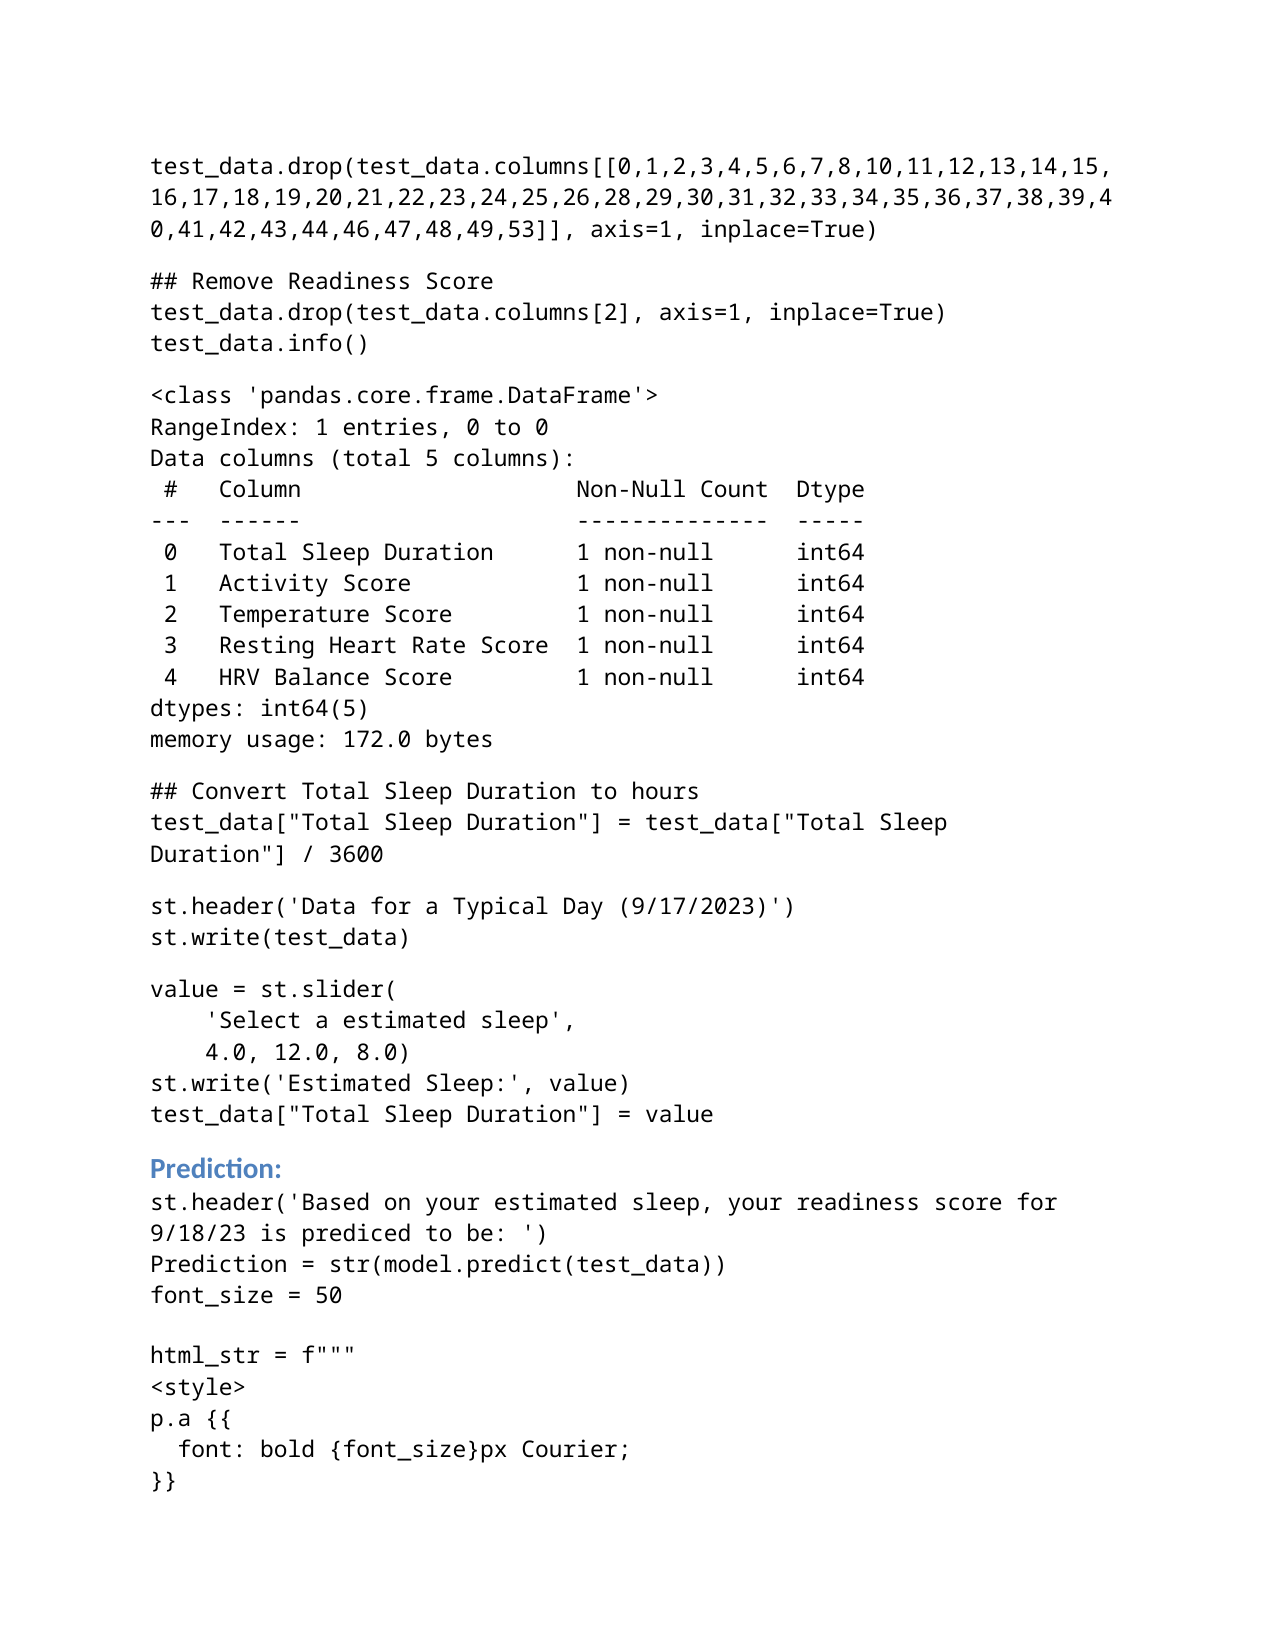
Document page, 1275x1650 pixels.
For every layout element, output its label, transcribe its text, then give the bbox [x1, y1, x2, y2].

text test_data.drop(test_data.columns[[0,1,2,3,4,5,6,7,8,10,11,12,13,14,15,16,17,18,19,20,21,22,23,24,25,26,28,29,30,31,32,33,34,35,36,37,38,39,40,41,42,43,44,46,47,48,49,53]], axis=1, inplace=True) [150, 150, 1125, 244]
subtitle Prediction: [150, 1150, 1125, 1186]
text ## Convert Total Sleep Duration to hours test_data["Total Sleep Duration"] = test_data["Total Sleep Duration"] / 3600 [150, 775, 1125, 869]
text ## Remove Readiness Score test_data.drop(test_data.columns[2], axis=1, inplace=True) test_data.info() [150, 264, 1125, 358]
text value = st.slider( 'Select a estimated sleep', 4.0, 12.0, 8.0) st.write('Estimated Sleep:', value) test_data["Total Sleep Duration"] = value [150, 973, 1125, 1129]
text st.header('Data for a Typical Day (9/17/2023)') st.write(test_data) [150, 889, 1125, 952]
text <class 'pandas.core.frame.DataFrame'> RangeIndex: 1 entries, 0 to 0 Data columns (total 5 columns): # Column Non-Null Count Dtype --- ------ -------------- ----- 0 Total Sleep Duration 1 non-null int64 1 Activity Score 1 non-null int64 2 Temperature Score 1 non-null int64 3 Resting Heart Rate Score 1 non-null int64 4 HRV Balance Score 1 non-null int64 dtypes: int64(5) memory usage: 172.0 bytes [150, 379, 1125, 754]
